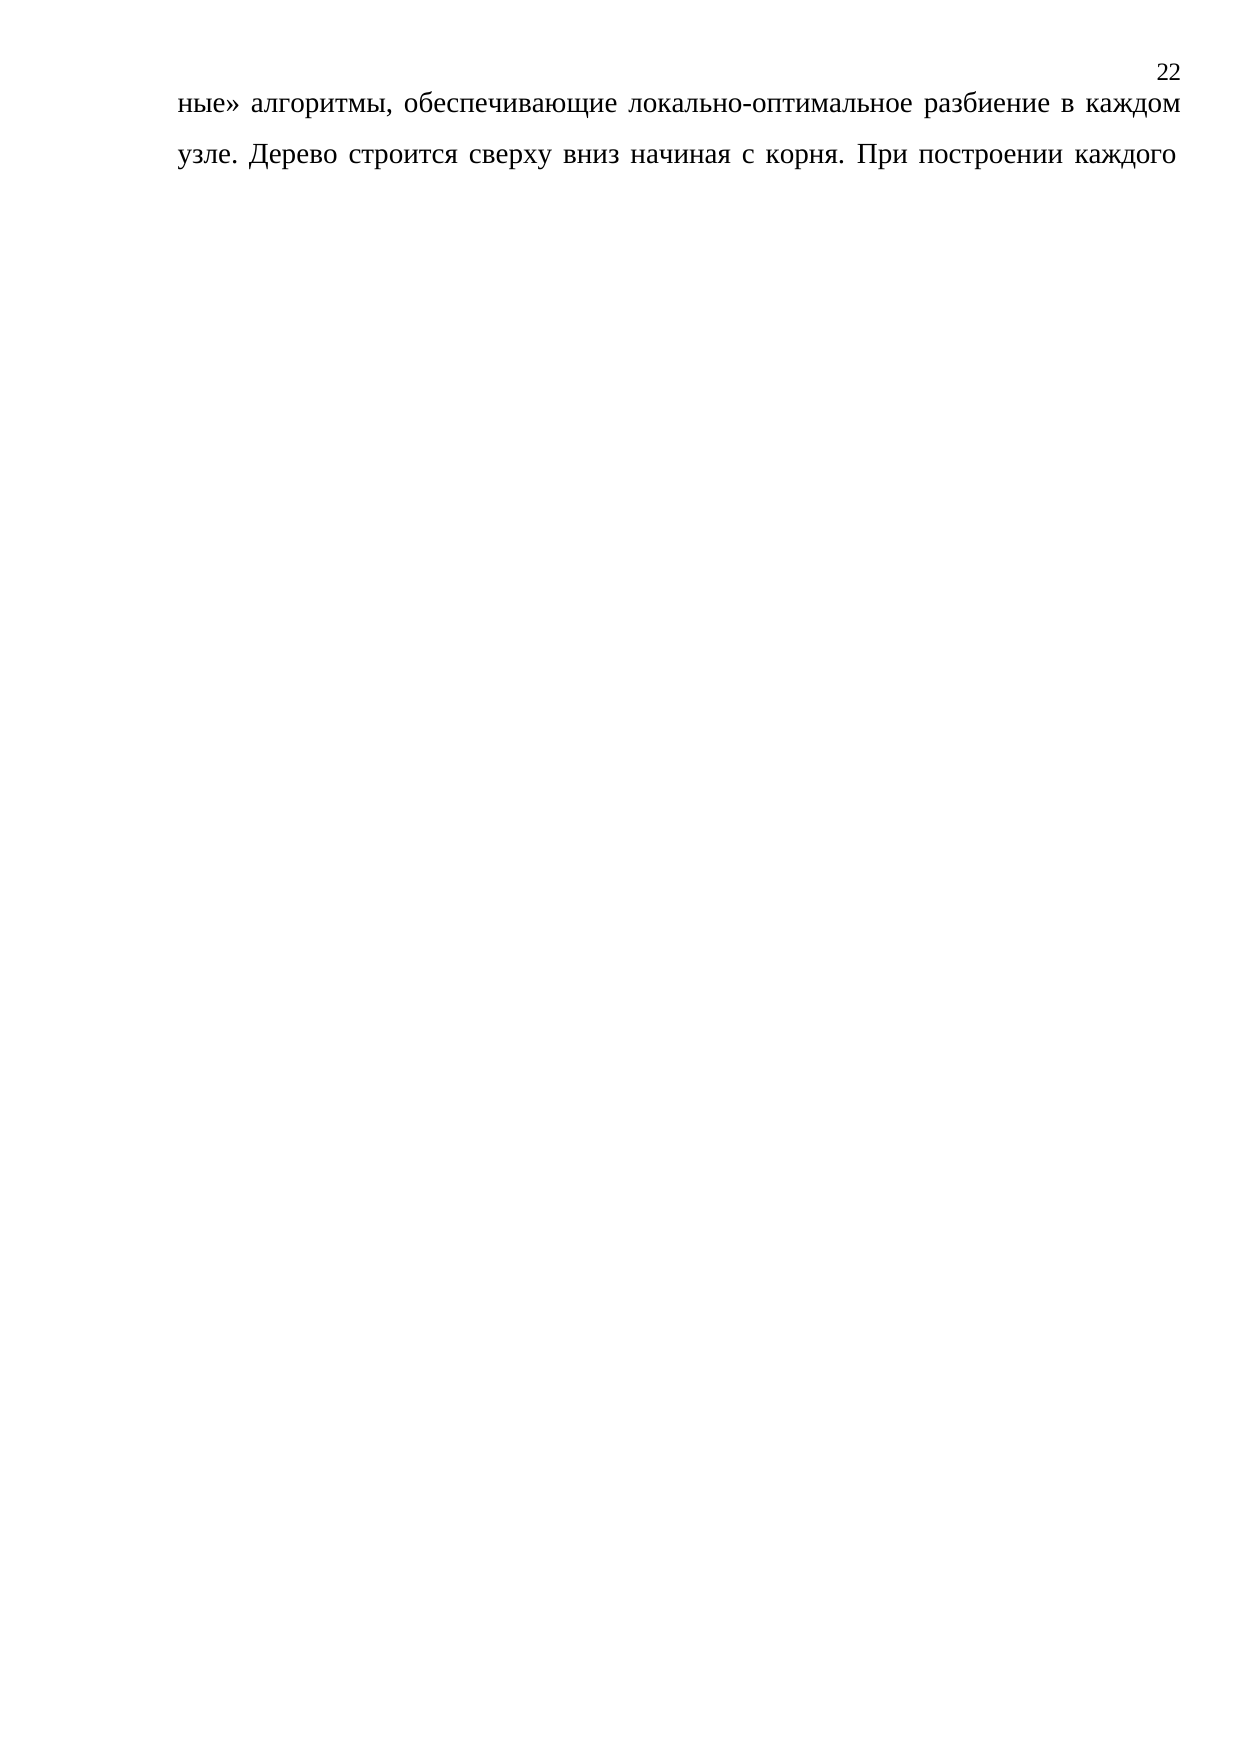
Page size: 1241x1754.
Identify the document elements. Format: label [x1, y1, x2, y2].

text [177, 85, 1182, 169]
